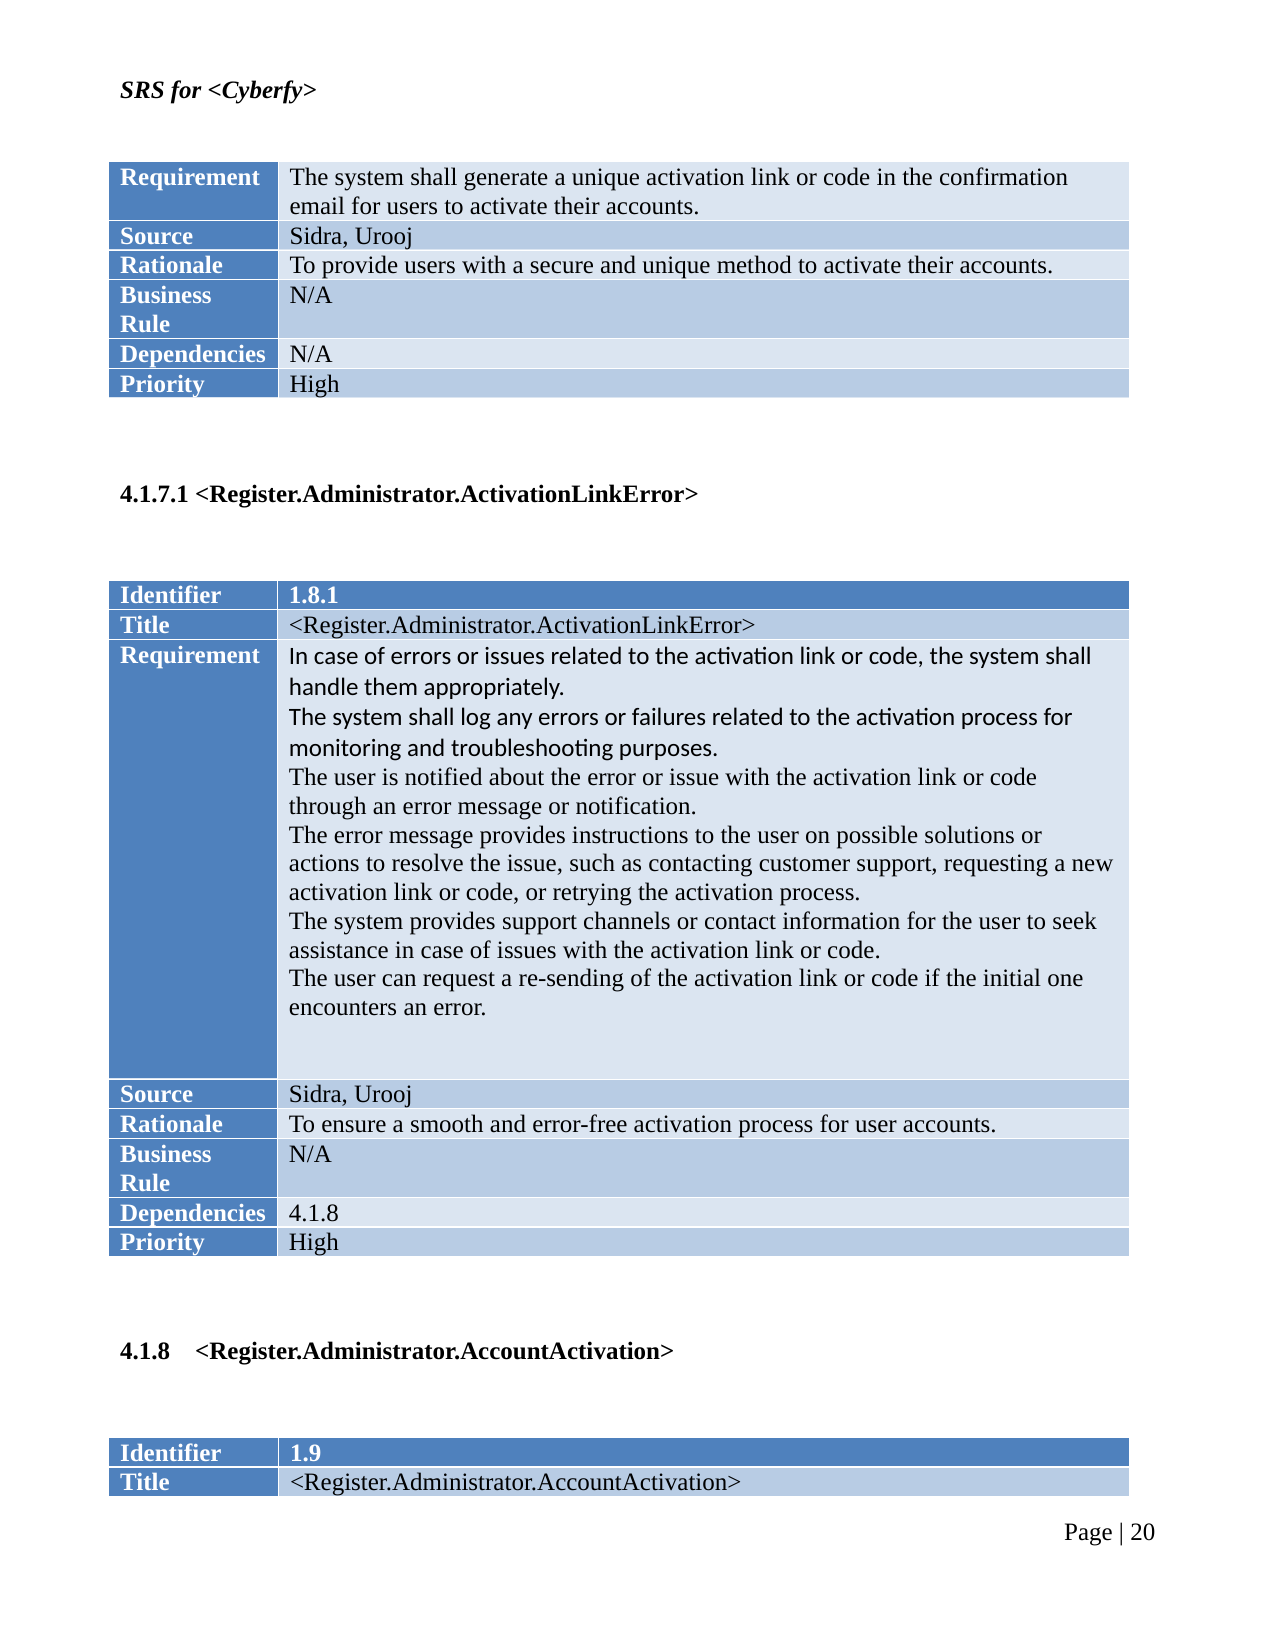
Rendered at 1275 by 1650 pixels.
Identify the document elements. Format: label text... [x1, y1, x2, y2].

table_cell Priority [109, 1228, 277, 1256]
table_cell Rationale [109, 1109, 277, 1138]
table_cell N/A [279, 280, 1129, 338]
table_cell Requirement [109, 640, 277, 1078]
table_cell Source [109, 1080, 277, 1108]
table_cell High [278, 1228, 1129, 1256]
table_cell High [279, 369, 1129, 397]
subtitle <Register.Administrator.AccountActivation> [120, 1336, 1155, 1365]
table_cell Title [109, 1468, 278, 1496]
table_cell N/A [279, 339, 1129, 368]
table_header 1.9 [279, 1438, 1129, 1466]
table_header Identifier [109, 581, 277, 609]
table_cell N/A [278, 1139, 1129, 1197]
table_cell <Register.Administrator.ActivationLinkError> [278, 610, 1129, 639]
table_cell In case of errors or issues related to the activation link or code, the system shall handle them appropriately. The system shall log any errors or failures related to the activation process for monitoring and troubleshooting purposes. The user is notified about the error or issue with the activation link or code through an error message or notification. The error message provides instructions to the user on possible solutions or actions to resolve the issue, such as contacting customer support, requesting a new activation link or code, or retrying the activation process. The system provides support channels or contact information for the user to seek assistance in case of issues with the activation link or code. The user can request a re-sending of the activation link or code if the initial one encounters an error. [278, 640, 1129, 1078]
table_cell Priority [109, 369, 278, 397]
table_cell Source [109, 221, 278, 249]
table_header Identifier [109, 1438, 278, 1466]
table_cell Sidra, Urooj [279, 221, 1129, 249]
table_header 1.8.1 [278, 581, 1129, 609]
table_cell Requirement [109, 162, 278, 220]
table_cell The system shall generate a unique activation link or code in the confirmation email for users to activate their accounts. [279, 162, 1129, 220]
table_cell 4.1.8 [278, 1198, 1129, 1226]
table_cell Business Rule [109, 1139, 277, 1197]
subtitle <Register.Administrator.ActivationLinkError> [120, 479, 1155, 508]
table_cell Sidra, Urooj [278, 1080, 1129, 1108]
table_cell <Register.Administrator.AccountActivation> [279, 1468, 1129, 1496]
table_cell Dependencies [109, 339, 278, 368]
table_cell To provide users with a secure and unique method to activate their accounts. [279, 251, 1129, 279]
table_cell To ensure a smooth and error-free activation process for user accounts. [278, 1109, 1129, 1138]
table_cell Dependencies [109, 1198, 277, 1226]
table_cell Business Rule [109, 280, 278, 338]
table_cell Title [109, 610, 277, 639]
table_cell Rationale [109, 251, 278, 279]
